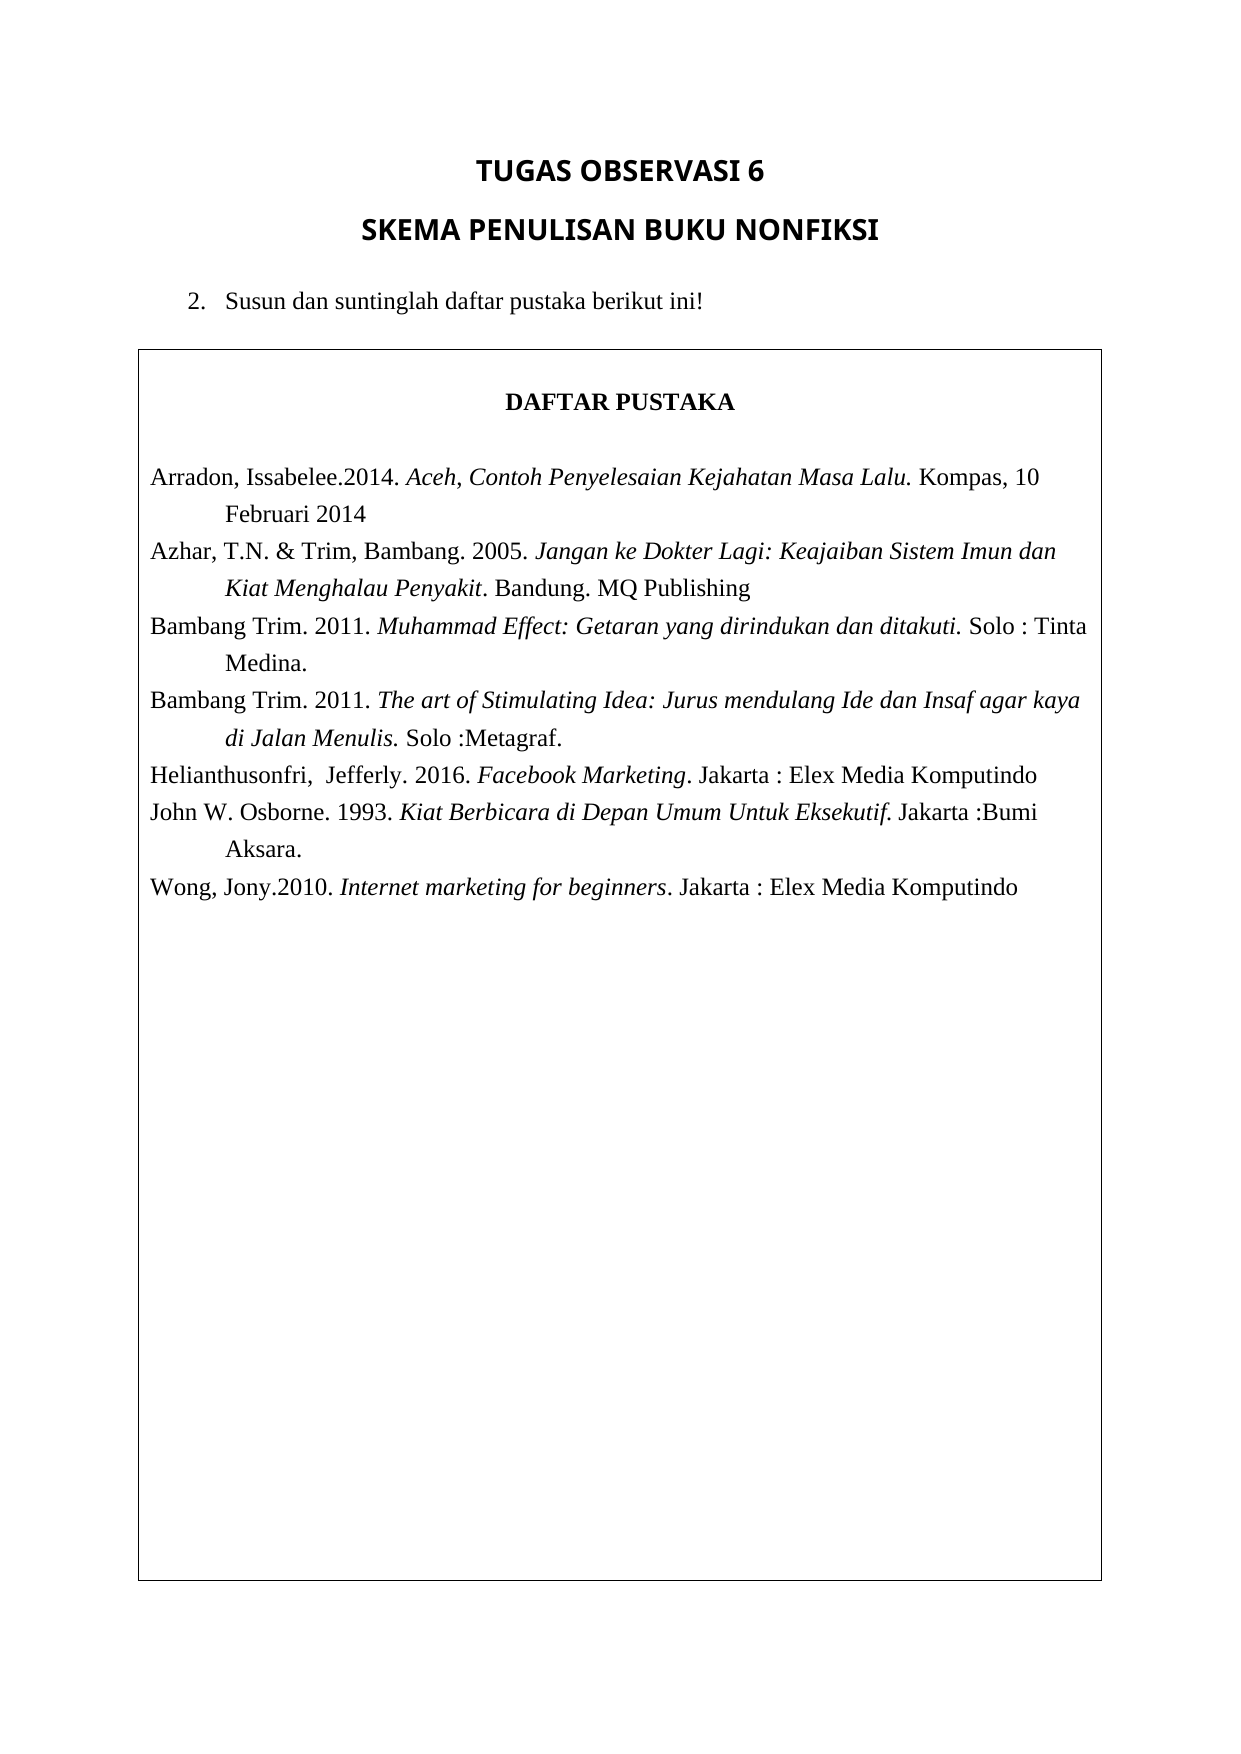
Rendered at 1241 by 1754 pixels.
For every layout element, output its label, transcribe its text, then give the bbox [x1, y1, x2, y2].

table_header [139, 350, 1101, 1580]
text TUGAS OBSERVASI 6 [150, 150, 1090, 190]
list Susun dan suntinglah daftar pustaka berikut ini! [187, 286, 1090, 315]
text SKEMA PENULISAN BUKU NONFIKSI [150, 209, 1090, 249]
